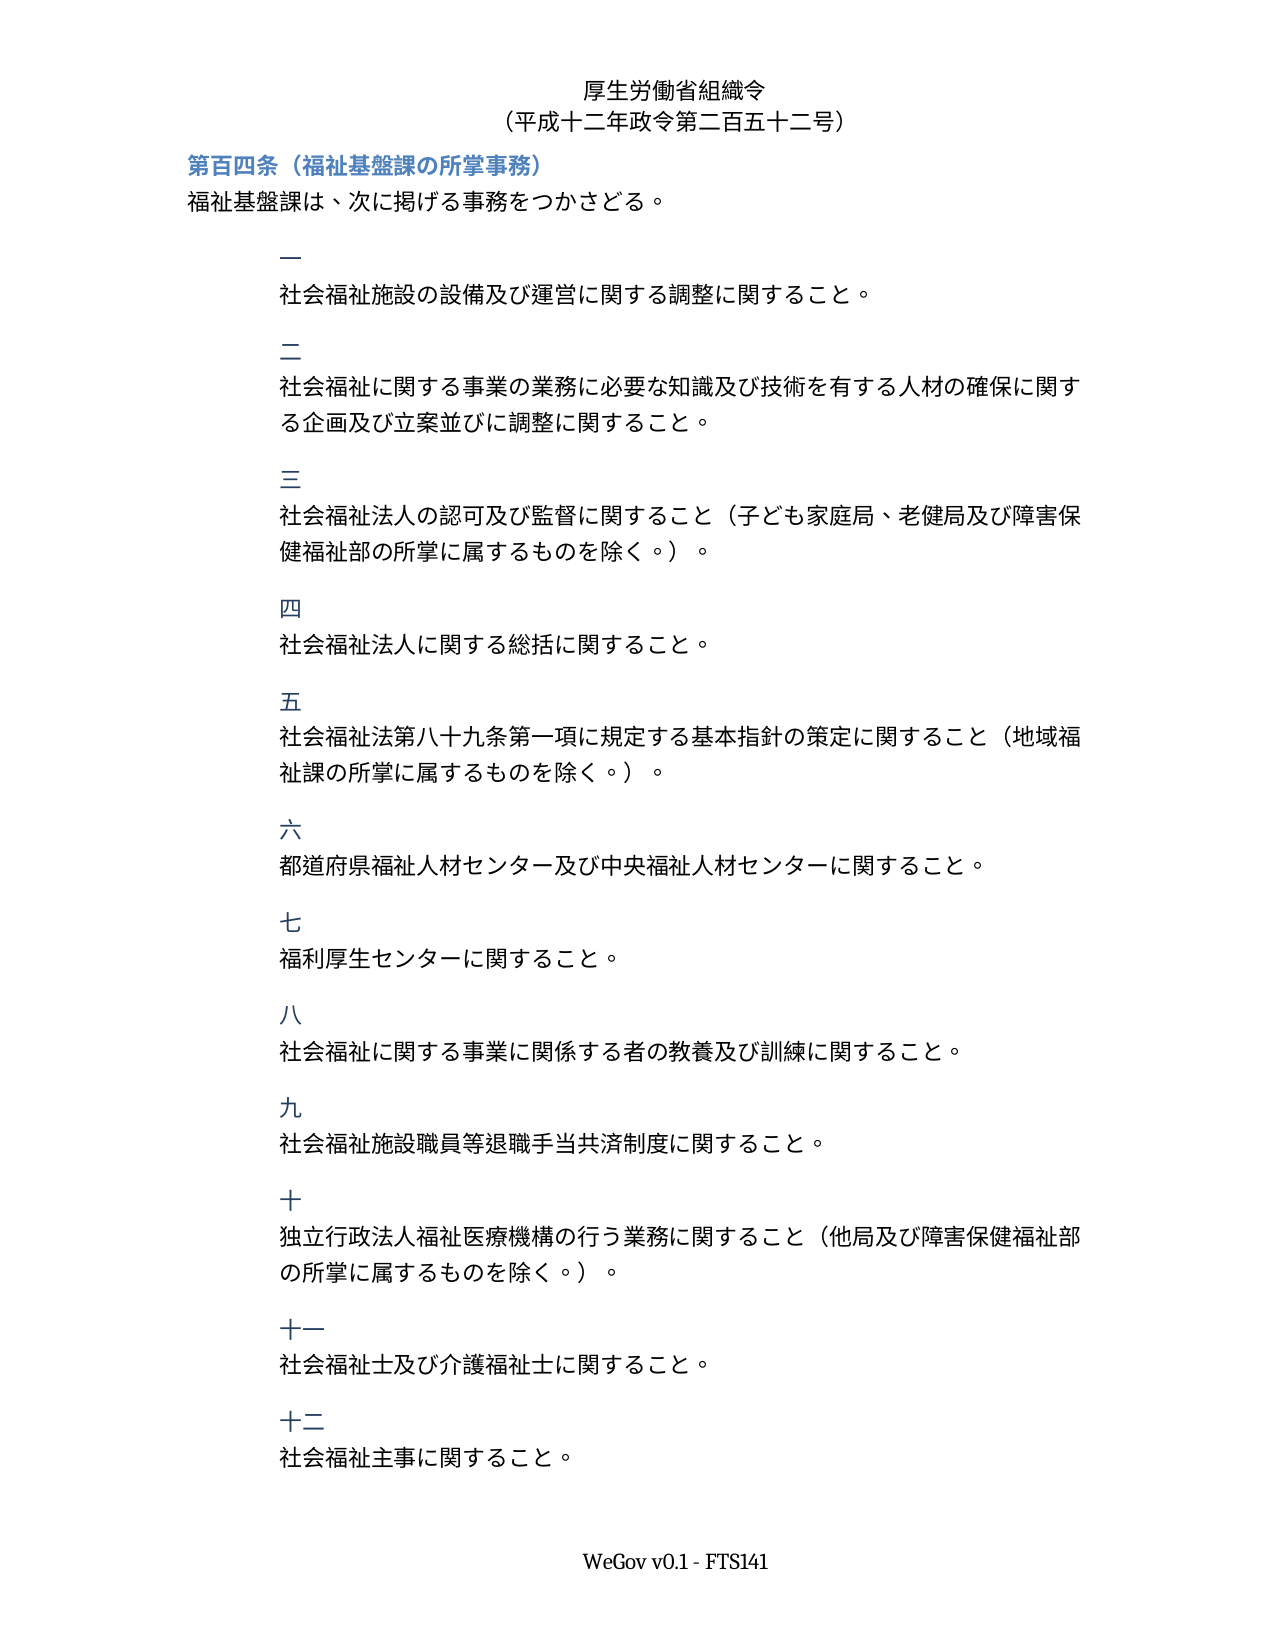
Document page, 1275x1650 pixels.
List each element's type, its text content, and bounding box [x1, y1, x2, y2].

subtitle 第百四条（福祉基盤課の所掌事務） [187, 150, 1087, 181]
text 社会福祉法第八十九条第一項に規定する基本指針の策定に関すること（地域福祉課の所掌に属するものを除く。）。 [279, 721, 1087, 788]
subtitle 四 [279, 593, 1087, 624]
subtitle 三 [279, 464, 1087, 495]
text 福祉基盤課は、次に掲げる事務をつかさどる。 [187, 186, 1087, 217]
subtitle 二 [279, 335, 1087, 367]
subtitle 一 [279, 243, 1087, 274]
text 社会福祉主事に関すること。 [279, 1442, 1087, 1473]
text 社会福祉法人の認可及び監督に関すること（子ども家庭局、老健局及び障害保健福祉部の所掌に属するものを除く。）。 [279, 500, 1087, 567]
subtitle 九 [279, 1092, 1087, 1123]
text 社会福祉士及び介護福祉士に関すること。 [279, 1349, 1087, 1381]
subtitle 八 [279, 999, 1087, 1031]
text 社会福祉施設の設備及び運営に関する調整に関すること。 [279, 279, 1087, 310]
subtitle 十 [279, 1185, 1087, 1216]
subtitle 七 [279, 907, 1087, 938]
text 社会福祉に関する事業の業務に必要な知識及び技術を有する人材の確保に関する企画及び立案並びに調整に関すること。 [279, 371, 1087, 438]
text 社会福祉法人に関する総括に関すること。 [279, 629, 1087, 660]
text 社会福祉に関する事業に関係する者の教養及び訓練に関すること。 [279, 1035, 1087, 1067]
subtitle 十一 [279, 1313, 1087, 1345]
subtitle 十二 [279, 1406, 1087, 1437]
text 都道府県福祉人材センター及び中央福祉人材センターに関すること。 [279, 850, 1087, 881]
text 独立行政法人福祉医療機構の行う業務に関すること（他局及び障害保健福祉部の所掌に属するものを除く。）。 [279, 1221, 1087, 1288]
subtitle 五 [279, 685, 1087, 717]
text 社会福祉施設職員等退職手当共済制度に関すること。 [279, 1128, 1087, 1159]
subtitle 六 [279, 814, 1087, 845]
text 福利厚生センターに関すること。 [279, 943, 1087, 974]
